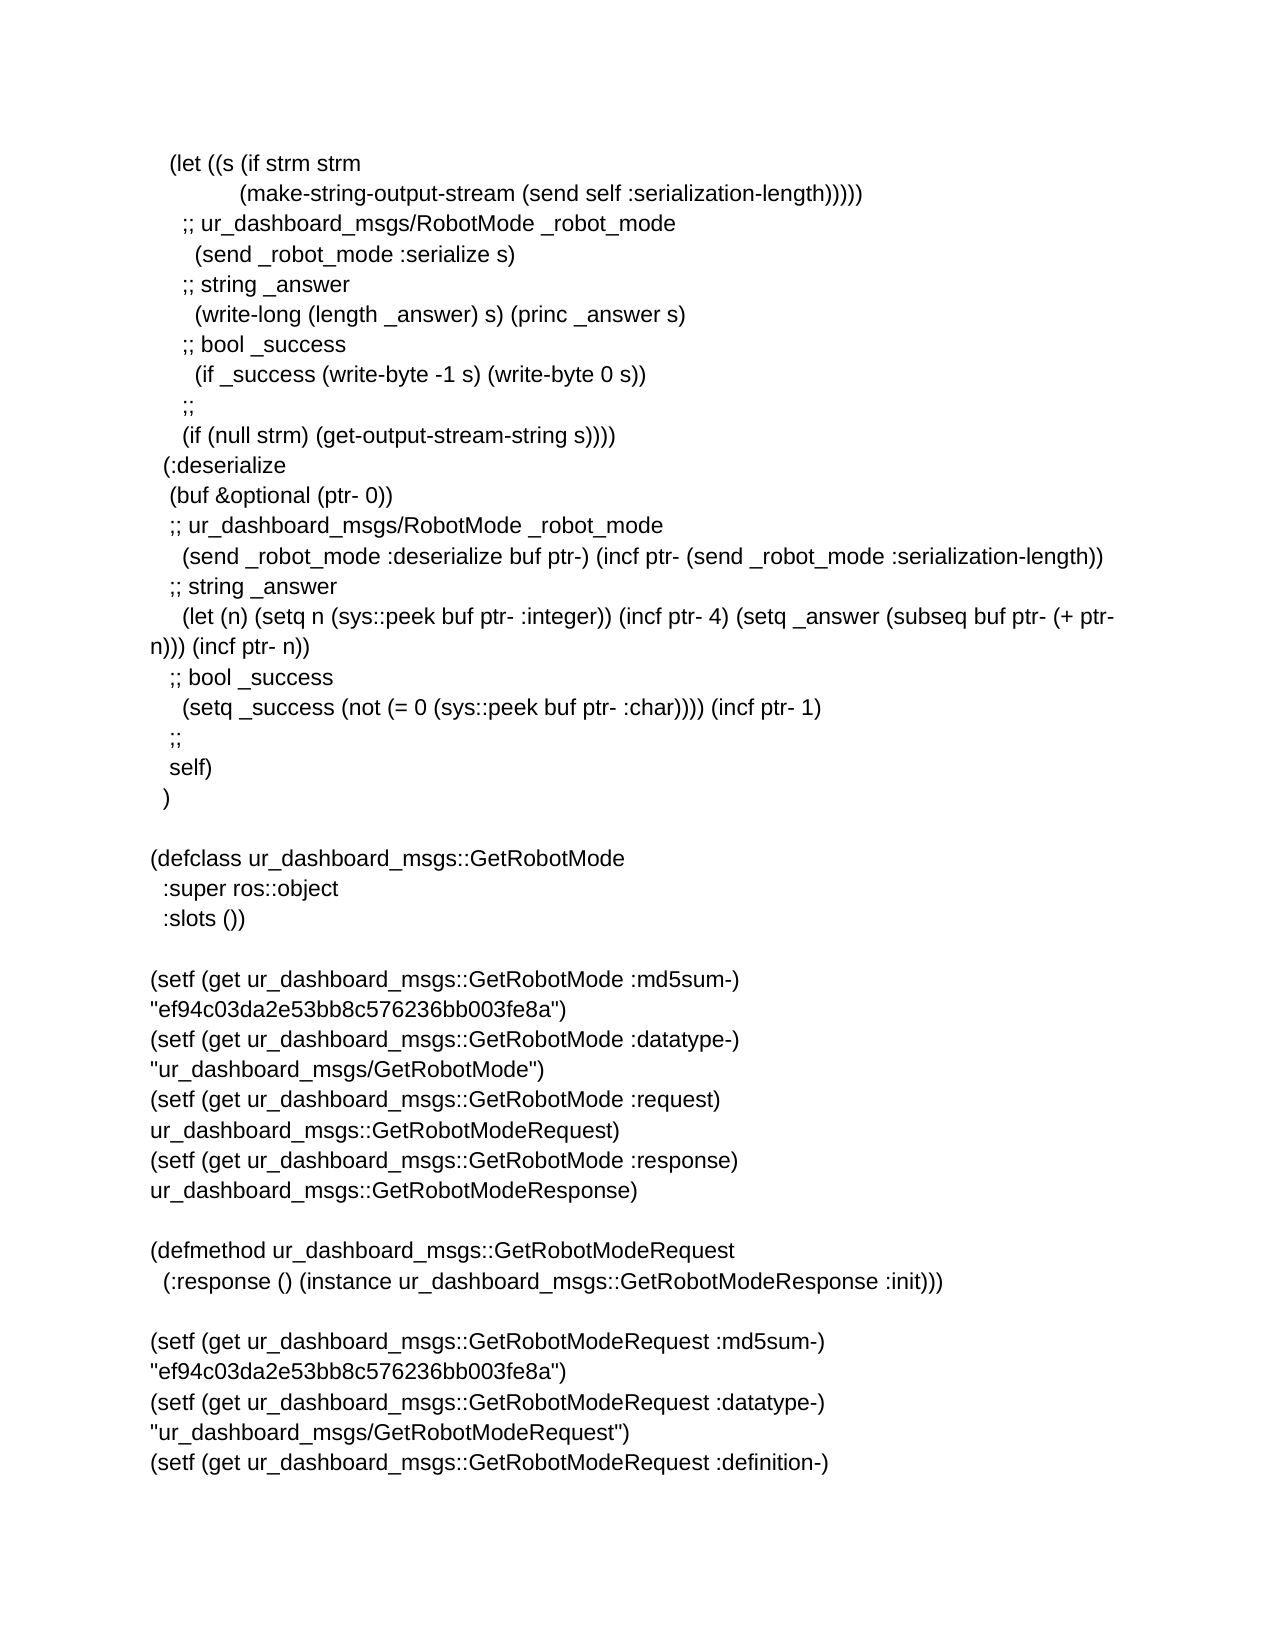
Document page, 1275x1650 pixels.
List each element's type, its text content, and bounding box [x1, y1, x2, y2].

text ;; bool _success [150, 331, 1125, 358]
text (setf (get ur_dashboard_msgs::GetRobotMode :request) ur_dashboard_msgs::GetRobotModeRequest) [150, 1086, 1125, 1143]
text ) [150, 784, 1125, 811]
text self) [150, 754, 1125, 781]
text (setf (get ur_dashboard_msgs::GetRobotMode :md5sum-) "ef94c03da2e53bb8c576236bb003fe8a") [150, 966, 1125, 1022]
text (:deserialize [150, 452, 1125, 478]
text (buf &optional (ptr- 0)) [150, 482, 1125, 509]
text ;; bool _success [150, 663, 1125, 690]
text :super ros::object [150, 875, 1125, 901]
text (setf (get ur_dashboard_msgs::GetRobotModeRequest :md5sum-) "ef94c03da2e53bb8c576236bb003fe8a") [150, 1328, 1125, 1385]
text (defclass ur_dashboard_msgs::GetRobotMode [150, 845, 1125, 871]
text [150, 210, 1125, 237]
text (send _robot_mode :deserialize buf ptr-) (incf ptr- (send _robot_mode :serialization-length)) [150, 543, 1125, 569]
text (:response () (instance ur_dashboard_msgs::GetRobotModeResponse :init))) [150, 1268, 1125, 1294]
text (setf (get ur_dashboard_msgs::GetRobotModeRequest :datatype-) "ur_dashboard_msgs/GetRobotModeRequest") [150, 1388, 1125, 1445]
text ;; [150, 392, 1125, 418]
text ;; string _answer [150, 573, 1125, 599]
text (let ((s (if strm strm [150, 150, 1125, 176]
text (defmethod ur_dashboard_msgs::GetRobotModeRequest [150, 1237, 1125, 1264]
text (if (null strm) (get-output-stream-string s)))) [150, 422, 1125, 448]
text (send _robot_mode :serialize s) [150, 241, 1125, 267]
text (setf (get ur_dashboard_msgs::GetRobotMode :datatype-) "ur_dashboard_msgs/GetRobotMode") [150, 1026, 1125, 1083]
text (setf (get ur_dashboard_msgs::GetRobotMode :response) ur_dashboard_msgs::GetRobotModeResponse) [150, 1147, 1125, 1203]
text (if _success (write-byte -1 s) (write-byte 0 s)) [150, 361, 1125, 388]
text (setf (get ur_dashboard_msgs::GetRobotModeRequest :definition-) [150, 1449, 1125, 1475]
text (write-long (length _answer) s) (princ _answer s) [150, 301, 1125, 327]
text (let (n) (setq n (sys::peek buf ptr- :integer)) (incf ptr- 4) (setq _answer (subseq buf ptr- (+ ptr- n))) (incf ptr- n)) [150, 603, 1125, 660]
text ;; ur_dashboard_msgs/RobotMode _robot_mode [150, 512, 1125, 539]
text :slots ()) [150, 905, 1125, 932]
text (setq _success (not (= 0 (sys::peek buf ptr- :char)))) (incf ptr- 1) [150, 694, 1125, 720]
text (make-string-output-stream (send self :serialization-length))))) [150, 180, 1125, 207]
text ;; string _answer [150, 271, 1125, 297]
text ;; [150, 724, 1125, 750]
